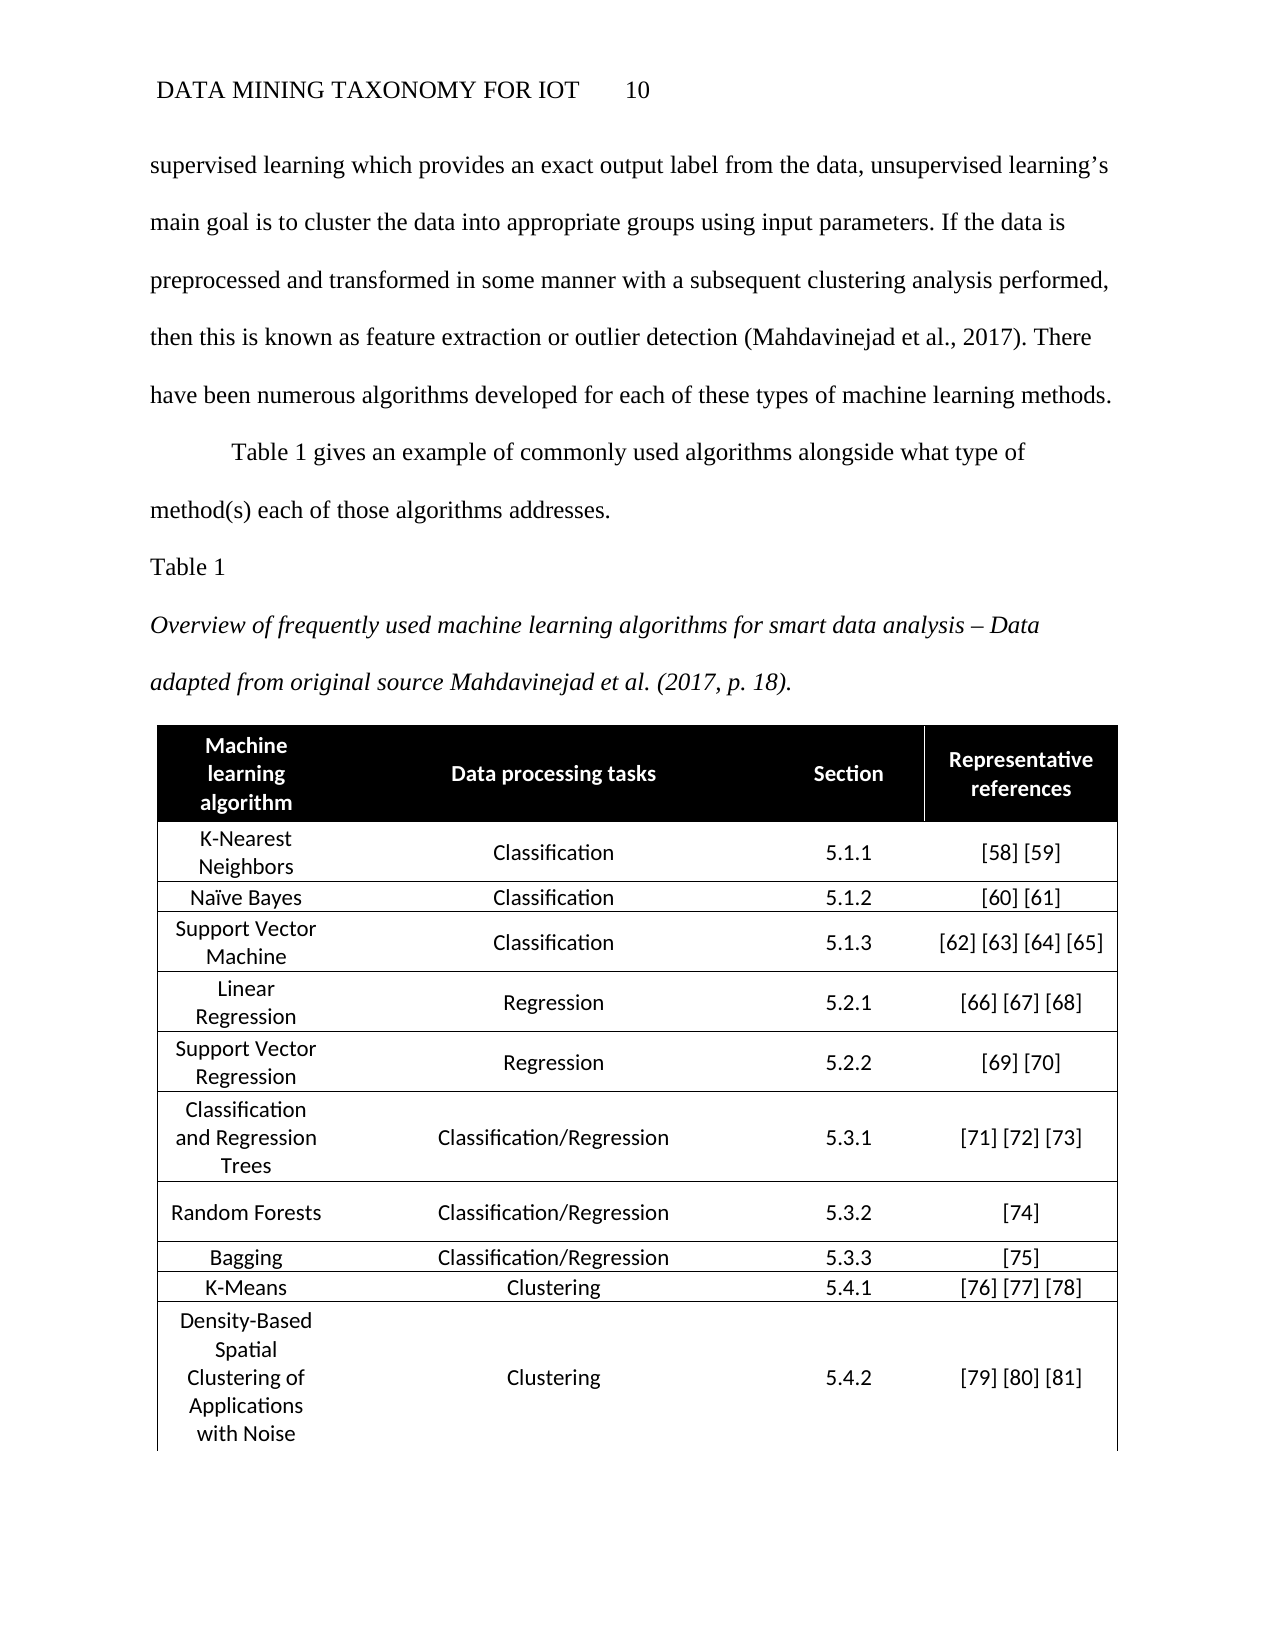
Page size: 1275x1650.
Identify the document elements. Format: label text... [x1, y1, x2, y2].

table_cell 5.4.2 [773, 1302, 924, 1451]
table_cell Support Vector Machine [158, 912, 335, 971]
table_cell Clustering [335, 1272, 773, 1301]
table_header Section [773, 726, 924, 821]
table_cell Classification/Regression [335, 1242, 773, 1271]
table_cell 5.2.1 [773, 972, 924, 1031]
table_cell [74] [925, 1182, 1117, 1241]
table_cell [66] [67] [68] [925, 972, 1117, 1031]
table_cell [75] [925, 1242, 1117, 1271]
table_cell Bagging [158, 1242, 335, 1271]
table_header Data processing tasks [335, 726, 773, 821]
table_cell 5.3.1 [773, 1092, 924, 1181]
table_cell [76] [77] [78] [925, 1272, 1117, 1301]
table_cell Classification/Regression [335, 1182, 773, 1241]
table_cell [60] [61] [925, 882, 1117, 911]
text Overview of frequently used machine learning algorithms for smart data analysis – Data adapted from original source Mahdavinejad et al. (2017, p. 18). [150, 610, 1125, 696]
table_cell [69] [70] [925, 1032, 1117, 1091]
table_cell 5.3.3 [773, 1242, 924, 1271]
table_cell Classification [335, 912, 773, 971]
table_cell K-Means [158, 1272, 335, 1301]
table_cell Regression [335, 972, 773, 1031]
table_cell K-Nearest Neighbors [158, 822, 335, 881]
table_cell 5.2.2 [773, 1032, 924, 1091]
text Table 1 [150, 552, 1125, 581]
table_cell Classification and Regression Trees [158, 1092, 335, 1181]
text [150, 150, 1125, 409]
table_cell Naïve Bayes [158, 882, 335, 911]
table_cell Classification [335, 822, 773, 881]
table_cell [71] [72] [73] [925, 1092, 1117, 1181]
table_cell Classification [335, 882, 773, 911]
table_cell Support Vector Regression [158, 1032, 335, 1091]
table_cell Density-Based Spatial Clustering of Applications with Noise [158, 1302, 335, 1451]
table_cell [58] [59] [925, 822, 1117, 881]
table_cell 5.1.2 [773, 882, 924, 911]
table_cell 5.4.1 [773, 1272, 924, 1301]
table_cell Random Forests [158, 1182, 335, 1241]
table_header Representative references [925, 726, 1117, 821]
table_cell [79] [80] [81] [925, 1302, 1117, 1451]
table_cell Clustering [335, 1302, 773, 1451]
table_cell Linear Regression [158, 972, 335, 1031]
text Table 1 gives an example of commonly used algorithms alongside what type of method(s) each of those algorithms addresses. [150, 437, 1125, 524]
table_cell 5.3.2 [773, 1182, 924, 1241]
table_cell 5.1.3 [773, 912, 924, 971]
table_header Machine learning algorithm [158, 726, 335, 821]
table_cell 5.1.1 [773, 822, 924, 881]
table_cell Regression [335, 1032, 773, 1091]
table_cell Classification/Regression [335, 1092, 773, 1181]
table_cell [62] [63] [64] [65] [925, 912, 1117, 971]
